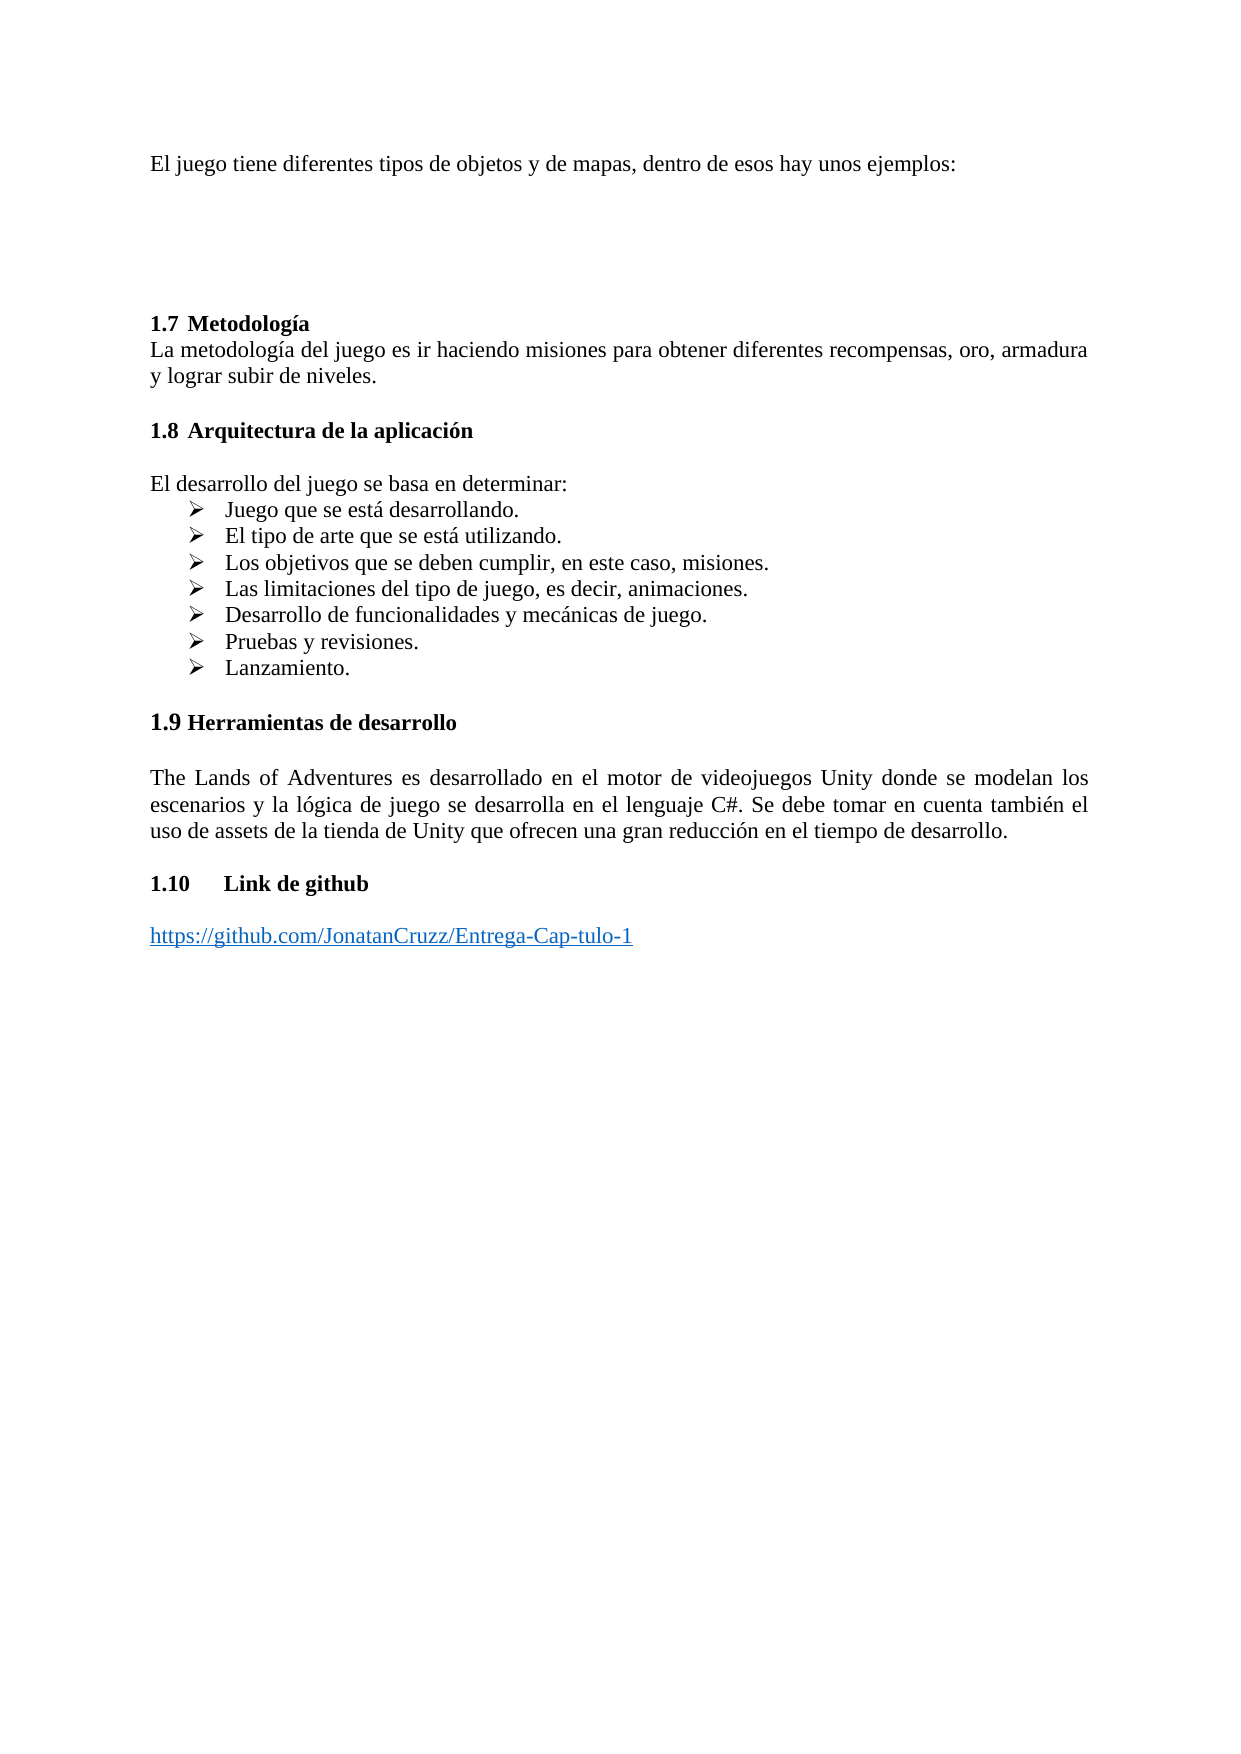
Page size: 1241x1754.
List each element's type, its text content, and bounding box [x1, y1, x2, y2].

list Los objetivos que se deben cumplir, en este caso, misiones. [187, 549, 1090, 575]
list Lanzamiento. [187, 654, 1090, 680]
list Metodología [150, 310, 1090, 336]
list Arquitectura de la aplicación [150, 417, 1090, 443]
list Las limitaciones del tipo de juego, es decir, animaciones. [187, 575, 1090, 601]
list Desarrollo de funcionalidades y mecánicas de juego. [187, 601, 1090, 628]
text El desarrollo del juego se basa en determinar: [150, 469, 1090, 496]
text La metodología del juego es ir haciendo misiones para obtener diferentes recompensas, oro, armadura y lograr subir de niveles. [150, 336, 1090, 389]
list Link de github [150, 870, 1090, 896]
list Juego que se está desarrollando. [187, 496, 1090, 522]
list El tipo de arte que se está utilizando. [187, 522, 1090, 549]
list Herramientas de desarrollo [150, 707, 1090, 736]
text The Lands of Adventures es desarrollado en el motor de videojuegos Unity donde se modelan los escenarios y la lógica de juego se desarrolla en el lenguaje C#. Se debe tomar en cuenta también el uso de assets de la tienda de Unity que ofrecen una gran reducción en el tiempo de desarrollo. [150, 764, 1090, 843]
text El juego tiene diferentes tipos de objetos y de mapas, dentro de esos hay unos ejemplos: [150, 150, 1090, 176]
list Pruebas y revisiones. [187, 628, 1090, 654]
text https://github.com/JonatanCruzz/Entrega-Cap-tulo-1 [150, 922, 1090, 949]
